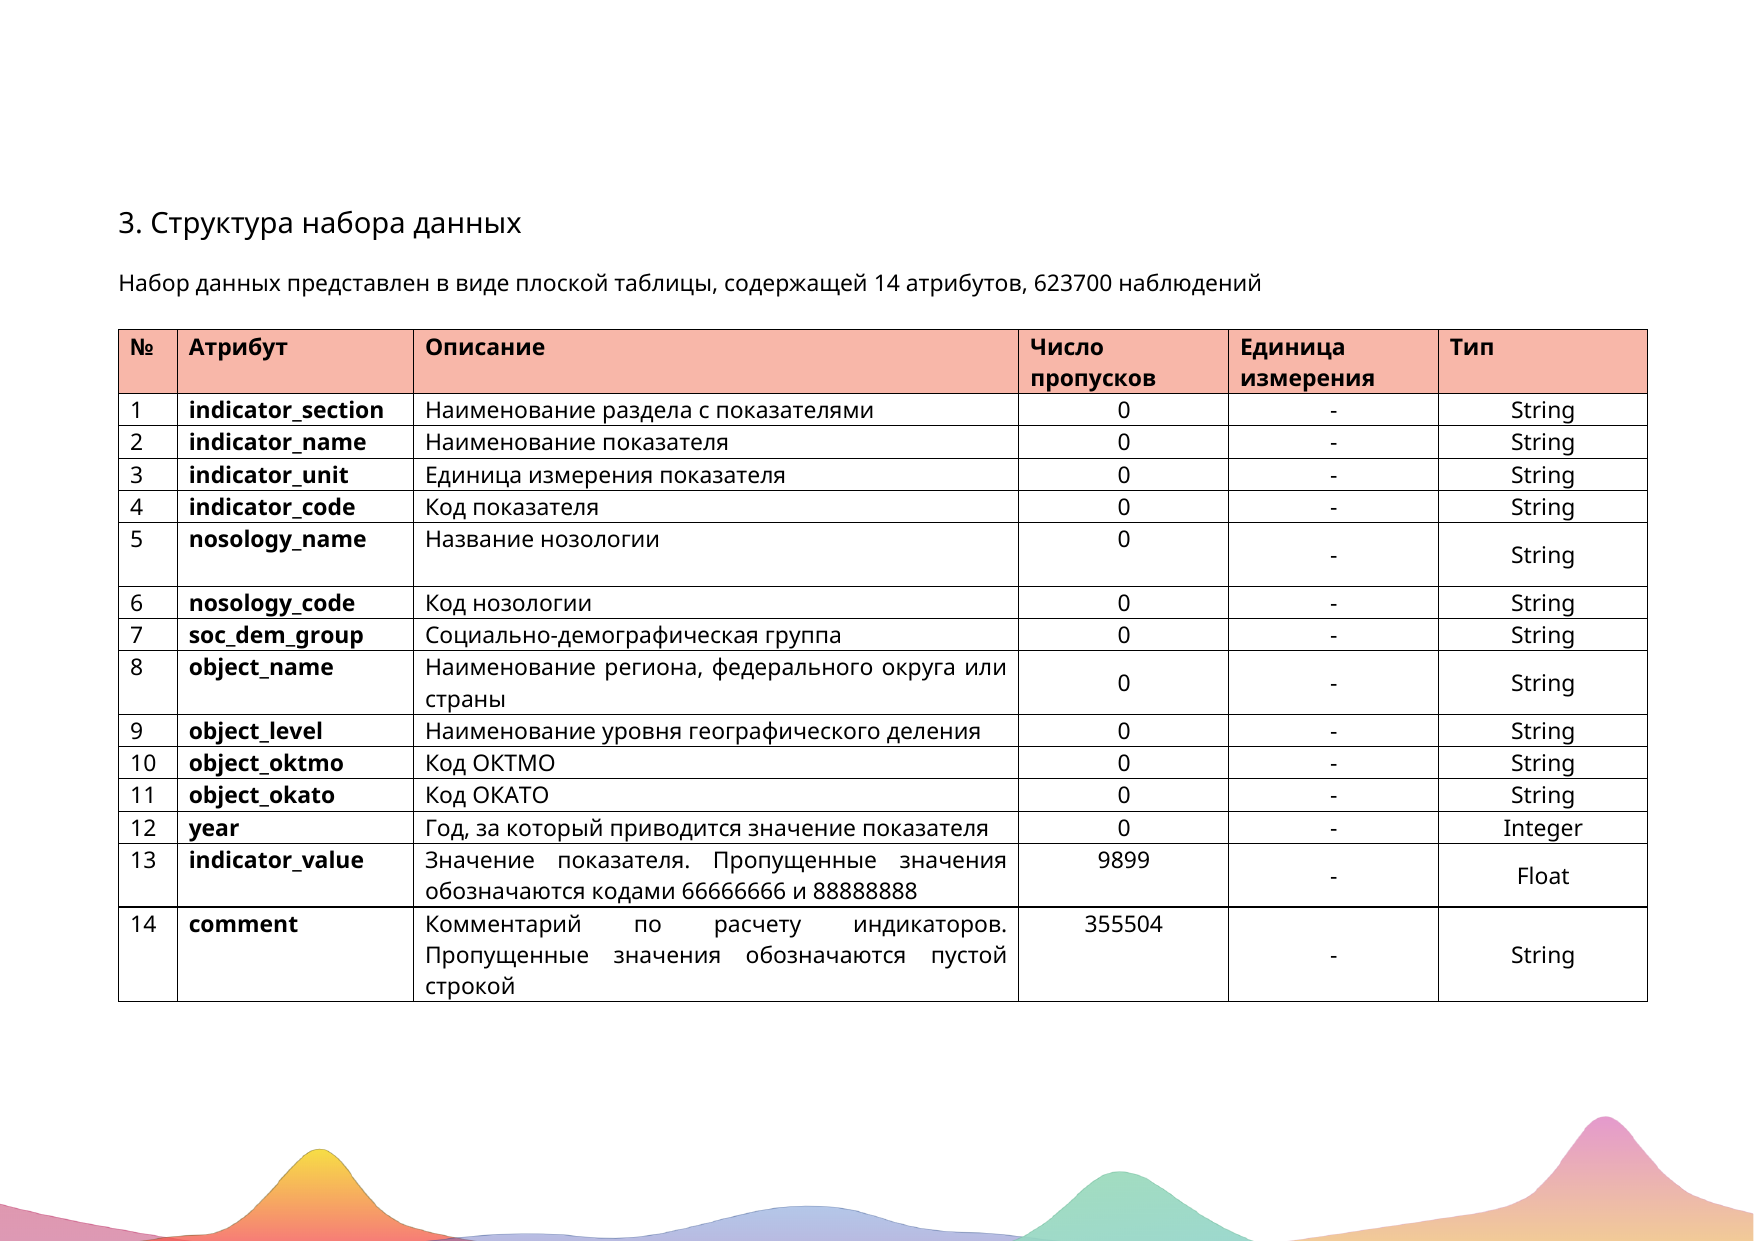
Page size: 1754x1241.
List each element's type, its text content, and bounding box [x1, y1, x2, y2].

table_cell 6 [119, 587, 177, 618]
table_cell 14 [119, 908, 177, 1001]
table_cell object_name [178, 651, 413, 714]
text 3. Структура набора данных [118, 202, 1636, 242]
table_cell - [1229, 715, 1438, 746]
table_cell Наименование уровня географического деления [414, 715, 1018, 746]
table_cell Код нозологии [414, 587, 1018, 618]
table_cell indicator_section [178, 394, 413, 425]
table_cell String [1439, 491, 1647, 522]
table_cell 0 [1019, 523, 1228, 586]
table_cell Наименование региона, федерального округа или страны [414, 651, 1018, 714]
table_cell 0 [1019, 619, 1228, 650]
table_cell Float [1439, 844, 1647, 906]
table_cell 5 [119, 523, 177, 586]
table_cell 9899 [1019, 844, 1228, 906]
table_cell Комментарий по расчету индикаторов. Пропущенные значения обозначаются пустой строкой [414, 908, 1018, 1001]
table_cell object_okato [178, 779, 413, 811]
table_cell - [1229, 394, 1438, 425]
table_cell - [1229, 747, 1438, 778]
table_cell Единица измерения показателя [414, 459, 1018, 490]
table_cell 7 [119, 619, 177, 650]
table_cell 0 [1019, 747, 1228, 778]
table_cell 9 [119, 715, 177, 746]
table_cell Код ОКАТО [414, 779, 1018, 811]
table_cell 4 [119, 491, 177, 522]
table_cell 11 [119, 779, 177, 811]
table_cell object_oktmo [178, 747, 413, 778]
table_header Число пропусков [1019, 330, 1228, 393]
picture [0, 1114, 1754, 1241]
table_cell оbject_level [178, 715, 413, 746]
text Набор данных представлен в виде плоской таблицы, содержащей 14 атрибутов, 623700 наблюдений [118, 267, 1636, 298]
table_cell 0 [1019, 651, 1228, 714]
table_cell Наименование показателя [414, 426, 1018, 457]
table_cell indicator_value [178, 844, 413, 906]
table_cell 0 [1019, 491, 1228, 522]
table_cell Название нозологии [414, 523, 1018, 586]
table_cell Год, за который приводится значение показателя [414, 812, 1018, 843]
table_cell Integer [1439, 812, 1647, 843]
table_cell String [1439, 908, 1647, 1001]
table_cell 3 [119, 459, 177, 490]
table_cell comment [178, 908, 413, 1001]
table_cell 355504 [1019, 908, 1228, 1001]
table_cell 0 [1019, 426, 1228, 457]
table_cell 13 [119, 844, 177, 906]
table_header Тип [1439, 330, 1647, 393]
table_cell 0 [1019, 779, 1228, 811]
table_cell 2 [119, 426, 177, 457]
table_cell String [1439, 715, 1647, 746]
table_cell 0 [1019, 587, 1228, 618]
table_cell 0 [1019, 715, 1228, 746]
table_cell Значение показателя. Пропущенные значения обозначаются кодами 66666666 и 88888888 [414, 844, 1018, 906]
table_header [119, 330, 177, 393]
table_cell 0 [1019, 812, 1228, 843]
table_cell nosology_code [178, 587, 413, 618]
table_cell 0 [1019, 459, 1228, 490]
table_cell year [178, 812, 413, 843]
table_cell String [1439, 587, 1647, 618]
table_cell Наименование раздела с показателями [414, 394, 1018, 425]
table_cell Код ОКТМО [414, 747, 1018, 778]
table_header Описание [414, 330, 1018, 393]
table_cell soc_dem_group [178, 619, 413, 650]
table_cell indicator_unit [178, 459, 413, 490]
table_cell indicator_code [178, 491, 413, 522]
table_cell String [1439, 426, 1647, 457]
table_cell Код показателя [414, 491, 1018, 522]
table_cell 0 [1019, 394, 1228, 425]
table_cell - [1229, 619, 1438, 650]
table_cell String [1439, 747, 1647, 778]
table_cell String [1439, 779, 1647, 811]
table_cell - [1229, 587, 1438, 618]
table_cell 12 [119, 812, 177, 843]
table_header Атрибут [178, 330, 413, 393]
table_cell - [1229, 908, 1438, 1001]
table_cell - [1229, 523, 1438, 586]
table_cell - [1229, 426, 1438, 457]
table_cell indicator_name [178, 426, 413, 457]
table_cell Социально-демографическая группа [414, 619, 1018, 650]
table_cell String [1439, 619, 1647, 650]
table_cell 8 [119, 651, 177, 714]
table_cell String [1439, 651, 1647, 714]
table_cell String [1439, 459, 1647, 490]
table_cell - [1229, 812, 1438, 843]
table_cell nosology_name [178, 523, 413, 586]
table_header Единица измерения [1229, 330, 1438, 393]
table_cell String [1439, 394, 1647, 425]
table_cell 1 [119, 394, 177, 425]
table_cell String [1439, 523, 1647, 586]
table_cell - [1229, 651, 1438, 714]
table_cell - [1229, 779, 1438, 811]
table_cell - [1229, 844, 1438, 906]
table_cell 10 [119, 747, 177, 778]
table_cell - [1229, 459, 1438, 490]
table_cell - [1229, 491, 1438, 522]
